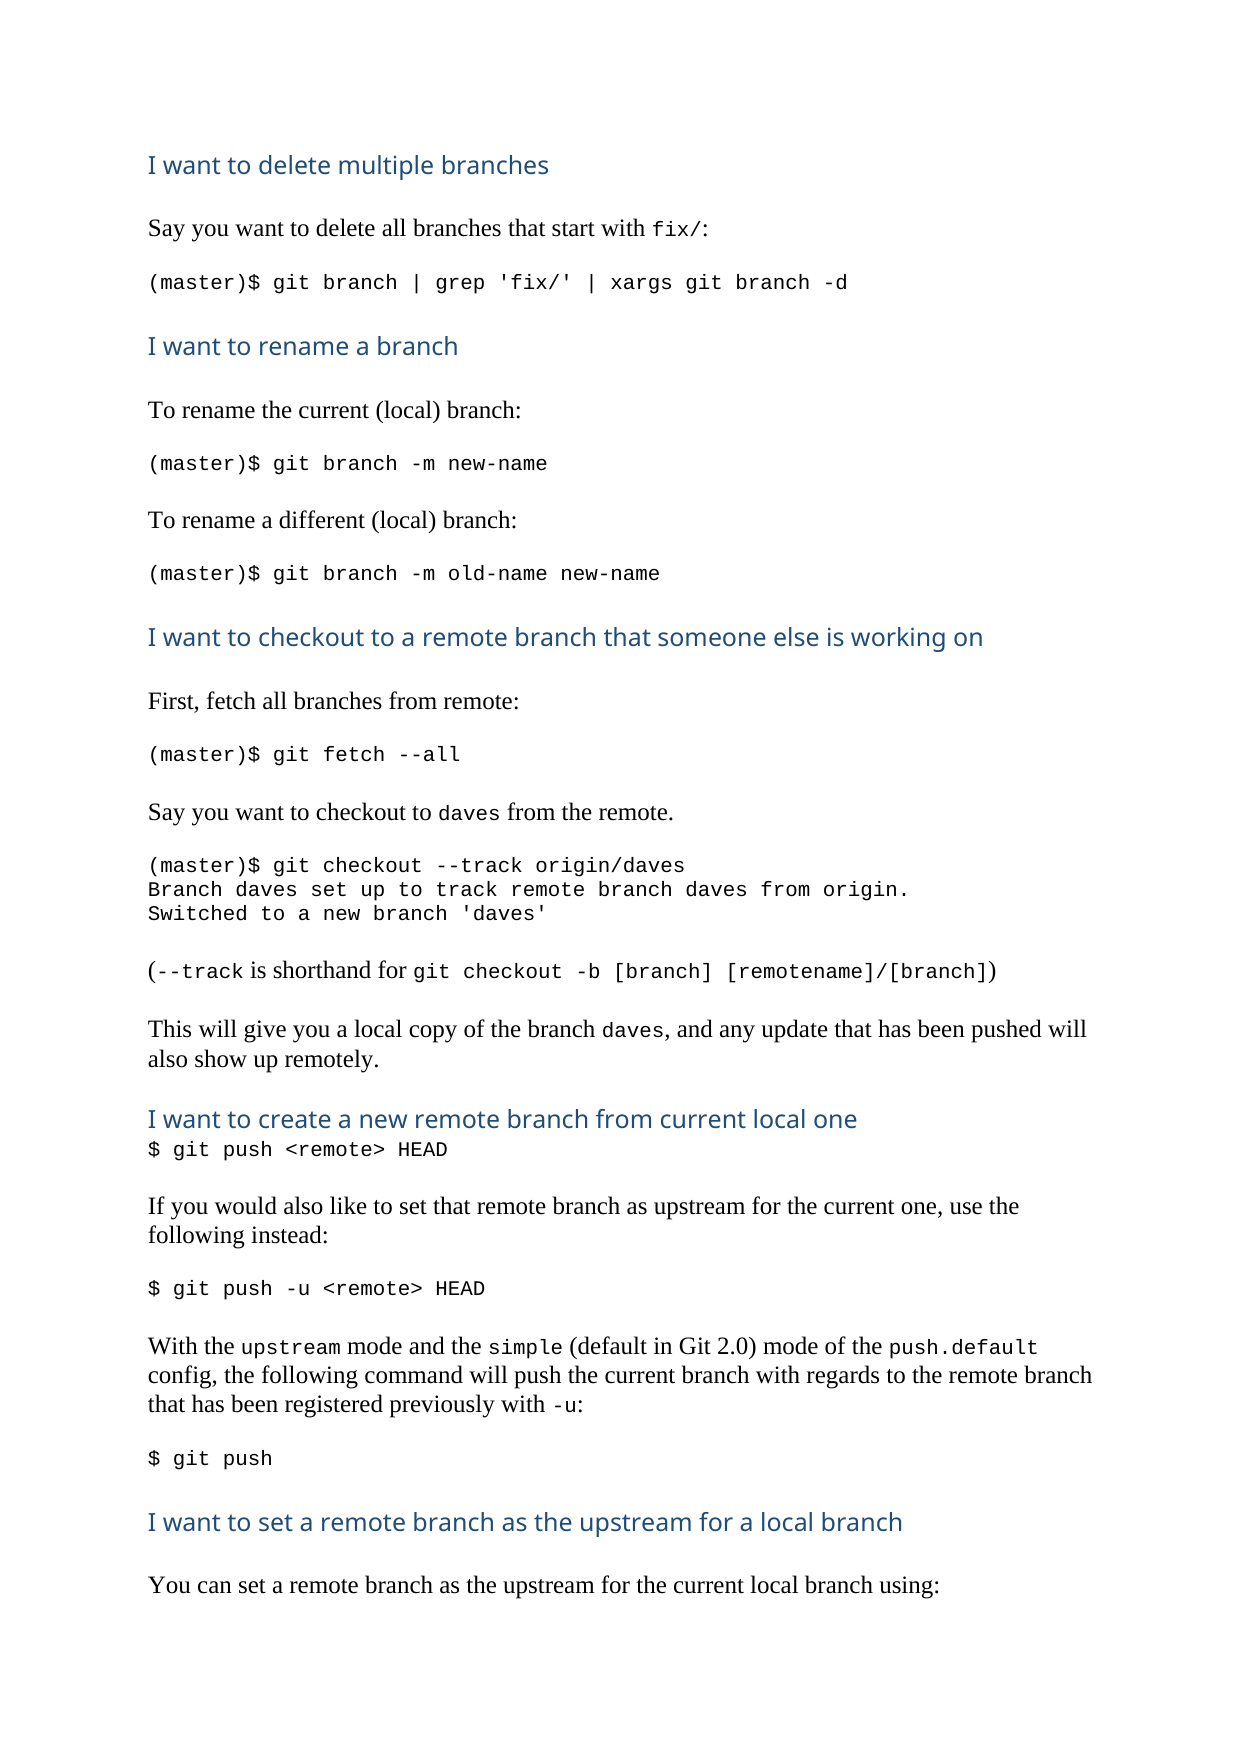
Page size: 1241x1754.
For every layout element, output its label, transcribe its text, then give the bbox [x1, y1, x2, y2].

text To rename a different (local) branch: [148, 506, 1093, 534]
text You can set a remote branch as the upstream for the current local branch using: [148, 1570, 1093, 1599]
text Say you want to delete all branches that start with fix/: [148, 213, 1093, 243]
text Switched to a new branch 'daves' [148, 903, 1093, 926]
text Branch daves set up to track remote branch daves from origin. [148, 879, 1093, 903]
text First, fetch all branches from remote: [148, 686, 1093, 715]
text This will give you a local copy of the branch daves, and any update that has been pushed will also show up remotely. [148, 1014, 1093, 1073]
text $ git push [148, 1448, 1093, 1472]
text (--track is shorthand for git checkout -b [branch] [remotename]/[branch]) [148, 956, 1093, 985]
subtitle I want to rename a branch [148, 329, 1093, 363]
subtitle I want to delete multiple branches [148, 148, 1093, 182]
text $ git push <remote> HEAD [148, 1138, 1093, 1162]
text (master)$ git branch -m new-name [148, 453, 1093, 476]
text If you would also like to set that remote branch as upstream for the current one, use the following instead: [148, 1191, 1093, 1249]
subtitle I want to checkout to a remote branch that someone else is working on [148, 620, 1093, 654]
text (master)$ git branch | grep 'fix/' | xargs git branch -d [148, 272, 1093, 296]
text With the upstream mode and the simple (default in Git 2.0) mode of the push.default config, the following command will push the current branch with regards to the remote branch that has been registered previously with -u: [148, 1331, 1093, 1419]
text To rename the current (local) branch: [148, 395, 1093, 423]
text (master)$ git fetch --all [148, 744, 1093, 767]
text (master)$ git checkout --track origin/daves [148, 855, 1093, 879]
subtitle I want to create a new remote branch from current local one [148, 1102, 1093, 1136]
subtitle I want to set a remote branch as the upstream for a local branch [148, 1504, 1093, 1538]
text $ git push -u <remote> HEAD [148, 1278, 1093, 1302]
text Say you want to checkout to daves from the remote. [148, 797, 1093, 826]
text (master)$ git branch -m old-name new-name [148, 563, 1093, 587]
